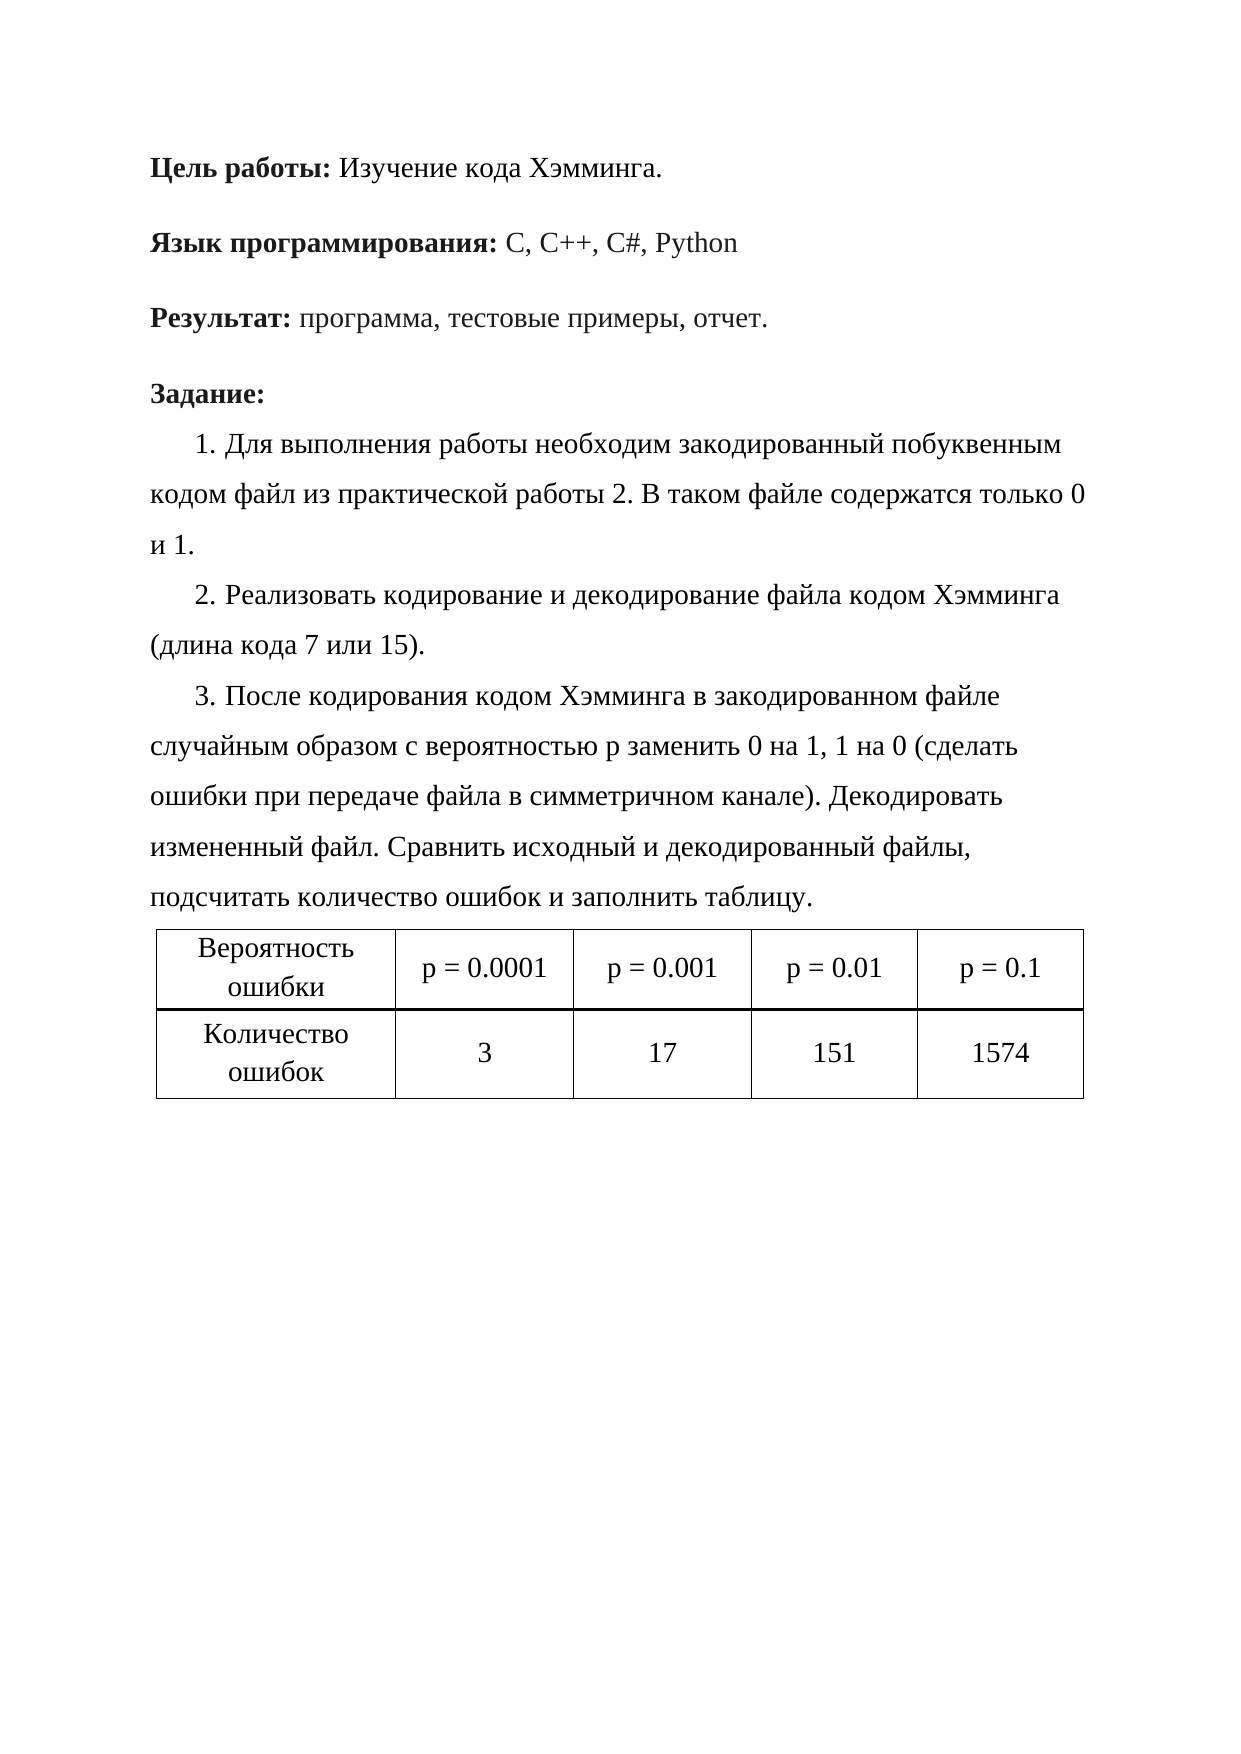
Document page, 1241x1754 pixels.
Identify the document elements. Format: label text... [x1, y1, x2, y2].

table_cell Количество ошибок [157, 1011, 395, 1098]
text Цель работы: Изучение кода Хэмминга. [150, 150, 1090, 183]
text Задание: [150, 376, 1090, 409]
list После кодирования кодом Хэмминга в закодированном файле случайным образом с вероятностью р заменить 0 на 1, 1 на 0 (сделать ошибки при передаче файла в симметричном канале). Декодировать измененный файл. Сравнить исходный и декодированный файлы, подсчитать количество ошибок и заполнить таблицу. [150, 678, 1090, 913]
table_header р = 0.1 [918, 930, 1083, 1007]
list Реализовать кодирование и декодирование файла кодом Хэмминга (длина кода 7 или 15). [150, 577, 1090, 661]
table_cell 1574 [918, 1011, 1083, 1098]
text Язык программирования: С, С++, С#, Python [150, 225, 1090, 259]
text Результат: программа, тестовые примеры, отчет. [150, 301, 1090, 334]
list Для выполнения работы необходим закодированный побуквенным кодом файл из практической работы 2. В таком файле содержатся только 0 и 1. [150, 426, 1090, 560]
table_header р = 0.0001 [396, 930, 573, 1007]
table_header Вероятность ошибки [157, 930, 395, 1007]
table_cell 3 [396, 1011, 573, 1098]
table_header р = 0.001 [574, 930, 751, 1007]
table_cell 151 [752, 1011, 917, 1098]
table_cell 17 [574, 1011, 751, 1098]
table_header р = 0.01 [752, 930, 917, 1007]
